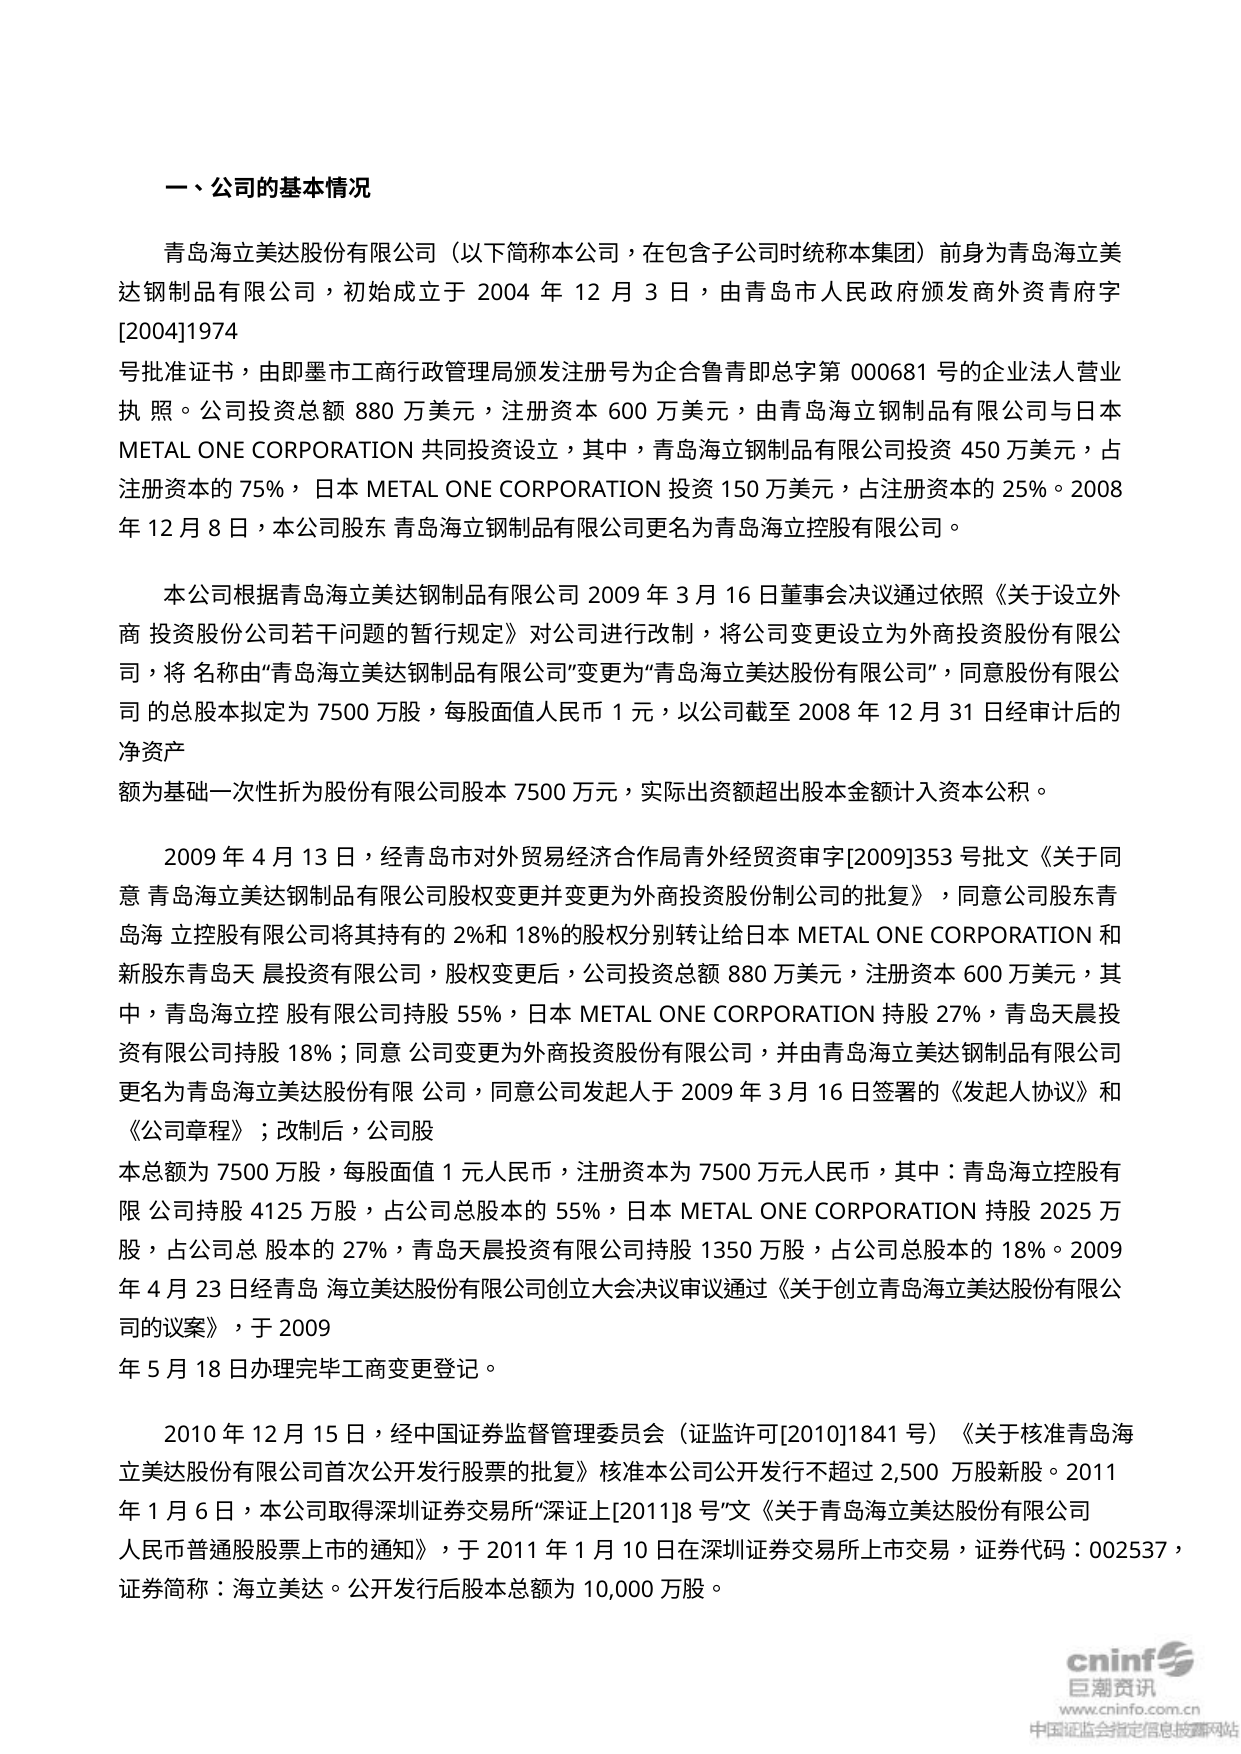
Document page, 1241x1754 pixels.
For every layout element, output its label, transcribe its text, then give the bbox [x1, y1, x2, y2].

text 2009 年 4 月 13 日，经青岛市对外贸易经济合作局青外经贸资审字[2009]353 号批文《关于同意 青岛海立美达钢制品有限公司股权变更并变更为外商投资股份制公司的批复》，同意公司股东青岛海 立控股有限公司将其持有的 2%和 18%的股权分别转让给日本 METAL ONE CORPORATION 和新股东青岛天 晨投资有限公司，股权变更后，公司投资总额 880 万美元，注册资本 600 万美元，其中，青岛海立控 股有限公司持股 55%，日本 METAL ONE CORPORATION 持股 27%，青岛天晨投资有限公司持股 18%；同意 公司变更为外商投资股份有限公司，并由青岛海立美达钢制品有限公司更名为青岛海立美达股份有限 公司，同意公司发起人于 2009 年 3 月 16 日签署的《发起人协议》和《公司章程》；改制后，公司股 [118, 841, 1123, 1146]
text 立美达股份有限公司首次公开发行股票的批复》核准本公司公开发行不超过 2,500 万股新股。2011 [118, 1456, 1240, 1488]
picture [1029, 1633, 1241, 1754]
text 青岛海立美达股份有限公司（以下简称本公司，在包含子公司时统称本集团）前身为青岛海立美 达钢制品有限公司，初始成立于 2004 年 12 月 3 日，由青岛市人民政府颁发商外资青府字[2004]1974 [118, 237, 1123, 346]
text 额为基础一次性折为股份有限公司股本 7500 万元，实际出资额超出股本金额计入资本公积。 [118, 776, 1240, 807]
text 2010 年 12 月 15 日，经中国证券监督管理委员会（证监许可[2010]1841 号）《关于核准青岛海 [164, 1418, 1136, 1449]
text 号批准证书，由即墨市工商行政管理局颁发注册号为企合鲁青即总字第 000681 号的企业法人营业执 照。公司投资总额 880 万美元，注册资本 600 万美元，由青岛海立钢制品有限公司与日本 METAL ONE CORPORATION 共同投资设立，其中，青岛海立钢制品有限公司投资 450 万美元，占注册资本的 75%， 日本 METAL ONE CORPORATION 投资 150 万美元，占注册资本的 25%。2008 年 12 月 8 日，本公司股东 青岛海立钢制品有限公司更名为青岛海立控股有限公司。 [118, 356, 1123, 543]
text 年 5 月 18 日办理完毕工商变更登记。 [118, 1353, 1240, 1384]
text 本公司根据青岛海立美达钢制品有限公司 2009 年 3 月 16 日董事会决议通过依照《关于设立外商 投资股份公司若干问题的暂行规定》对公司进行改制，将公司变更设立为外商投资股份有限公司，将 名称由“青岛海立美达钢制品有限公司”变更为“青岛海立美达股份有限公司”，同意股份有限公司 的总股本拟定为 7500 万股，每股面值人民币 1 元，以公司截至 2008 年 12 月 31 日经审计后的净资产 [118, 579, 1123, 767]
text 本总额为 7500 万股，每股面值 1 元人民币，注册资本为 7500 万元人民币，其中：青岛海立控股有限 公司持股 4125 万股，占公司总股本的 55%，日本 METAL ONE CORPORATION 持股 2025 万股，占公司总 股本的 27%，青岛天晨投资有限公司持股 1350 万股，占公司总股本的 18%。2009 年 4 月 23 日经青岛 海立美达股份有限公司创立大会决议审议通过《关于创立青岛海立美达股份有限公司的议案》，于 2009 [118, 1156, 1123, 1343]
text 人民币普通股股票上市的通知》，于 2011 年 1 月 10 日在深圳证券交易所上市交易，证券代码：002537， [118, 1534, 1240, 1565]
text 证券简称：海立美达。公开发行后股本总额为 10,000 万股。 [118, 1573, 1240, 1604]
text 一、公司的基本情况 [165, 172, 1136, 203]
text 年 1 月 6 日，本公司取得深圳证券交易所“深证上[2011]8 号”文《关于青岛海立美达股份有限公司 [118, 1495, 1240, 1526]
